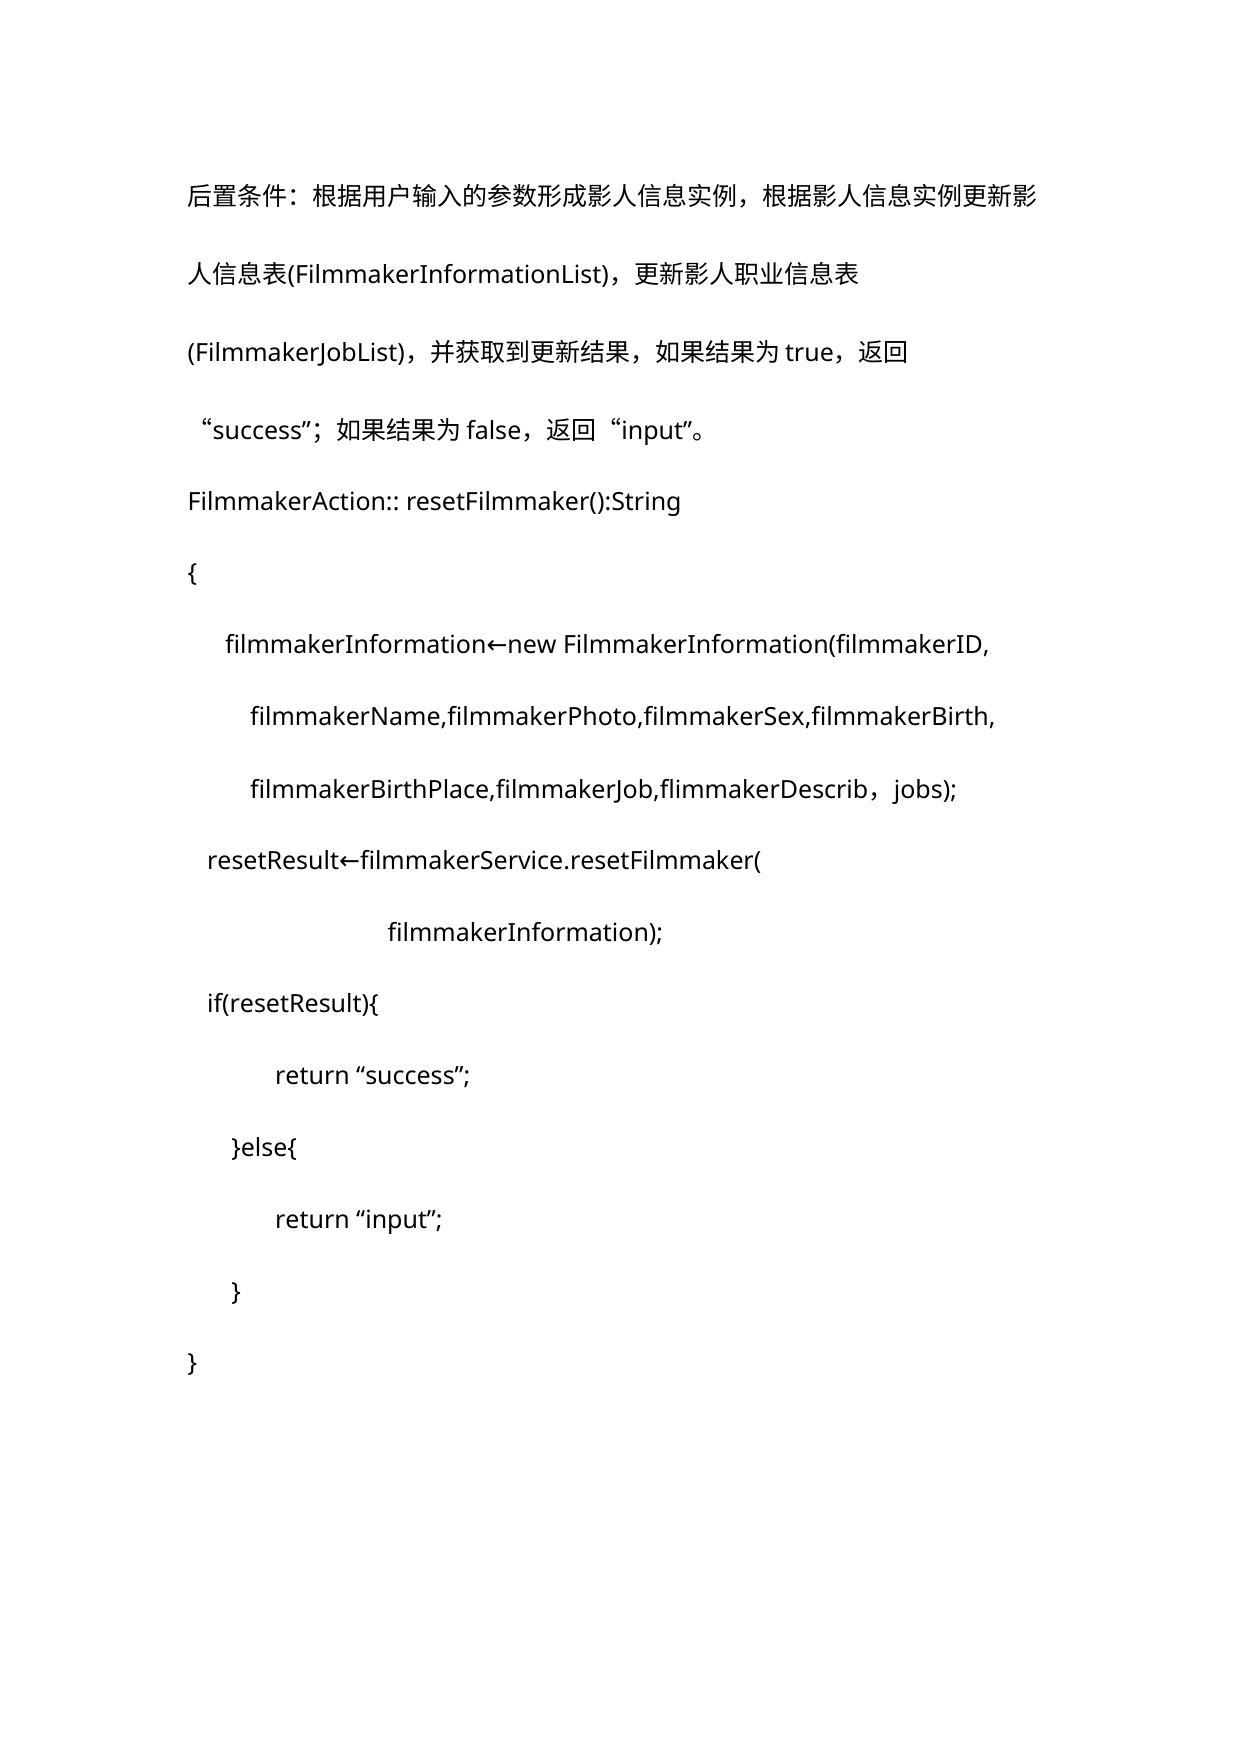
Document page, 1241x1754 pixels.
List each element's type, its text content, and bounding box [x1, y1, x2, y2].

text filmmakerInformation←new FilmmakerInformation(filmmakerID, [187, 611, 1053, 676]
text resetResult←filmmakerService.resetFilmmaker( [187, 827, 1053, 892]
text filmmakerName,filmmakerPhoto,filmmakerSex,filmmakerBirth, [187, 683, 1053, 748]
text { [187, 540, 1053, 605]
text filmmakerInformation); [187, 899, 1053, 964]
text } [187, 1258, 1053, 1323]
text FilmmakerAction:: resetFilmmaker():String [187, 468, 1053, 533]
text } [187, 1329, 1053, 1394]
text filmmakerBirthPlace,filmmakerJob,flimmakerDescrib，jobs); [187, 755, 1053, 820]
text 后置条件：根据用户输入的参数形成影人信息实例，根据影人信息实例更新影人信息表(FilmmakerInformationList)，更新影人职业信息表(FilmmakerJobList)，并获取到更新结果，如果结果为true，返回“success”；如果结果为false，返回“input”。 [187, 162, 1053, 461]
text if(resetResult){ [187, 971, 1053, 1036]
text return “input”; [187, 1186, 1053, 1251]
text return “success”; [187, 1042, 1053, 1107]
text }else{ [187, 1114, 1053, 1179]
